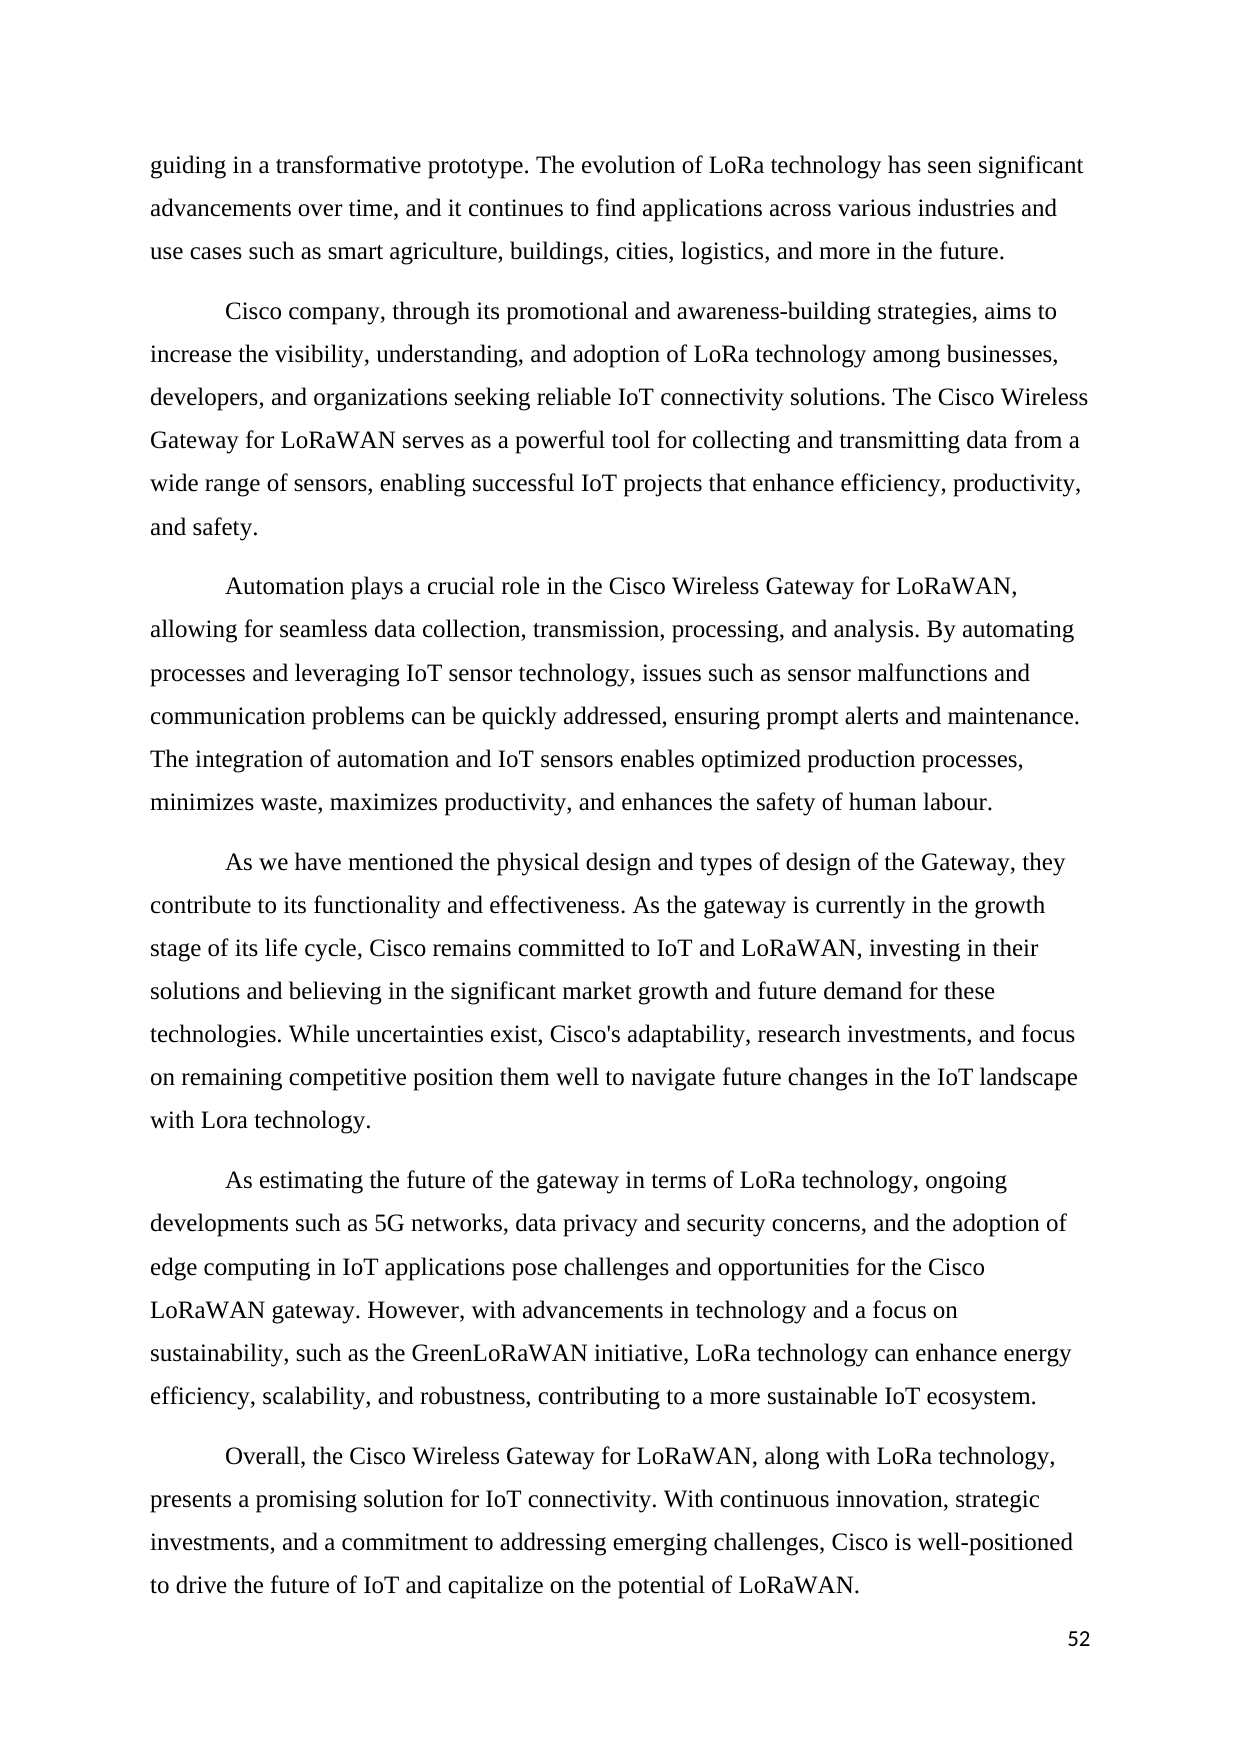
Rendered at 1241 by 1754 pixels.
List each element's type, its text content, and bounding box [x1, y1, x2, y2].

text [150, 150, 1090, 265]
text Cisco company, through its promotional and awareness-building strategies, aims to increase the visibility, understanding, and adoption of LoRa technology among businesses, developers, and organizations seeking reliable IoT connectivity solutions. The Cisco Wireless Gateway for LoRaWAN serves as a powerful tool for collecting and transmitting data from a wide range of sensors, enabling successful IoT projects that enhance efficiency, productivity, and safety. [150, 296, 1090, 540]
text Overall, the Cisco Wireless Gateway for LoRaWAN, along with LoRa technology, presents a promising solution for IoT connectivity. With continuous innovation, strategic investments, and a commitment to addressing emerging challenges, Cisco is well-positioned to drive the future of IoT and capitalize on the potential of LoRaWAN. [150, 1441, 1090, 1599]
text As estimating the future of the gateway in terms of LoRa technology, ongoing developments such as 5G networks, data privacy and security concerns, and the adoption of edge computing in IoT applications pose challenges and opportunities for the Cisco LoRaWAN gateway. However, with advancements in technology and a focus on sustainability, such as the GreenLoRaWAN initiative, LoRa technology can enhance energy efficiency, scalability, and robustness, contributing to a more sustainable IoT ecosystem. [150, 1165, 1090, 1410]
text Automation plays a crucial role in the Cisco Wireless Gateway for LoRaWAN, allowing for seamless data collection, transmission, processing, and analysis. By automating processes and leveraging IoT sensor technology, issues such as sensor malfunctions and communication problems can be quickly addressed, ensuring prompt alerts and maintenance. The integration of automation and IoT sensors enables optimized production processes, minimizes waste, maximizes productivity, and enhances the safety of human labour. [150, 571, 1090, 816]
text As we have mentioned the physical design and types of design of the Gateway, they contribute to its functionality and effectiveness. As the gateway is currently in the growth stage of its life cycle, Cisco remains committed to IoT and LoRaWAN, investing in their solutions and believing in the significant market growth and future demand for these technologies. While uncertainties exist, Cisco's adaptability, research investments, and focus on remaining competitive position them well to navigate future changes in the IoT landscape with Lora technology. [150, 847, 1090, 1134]
